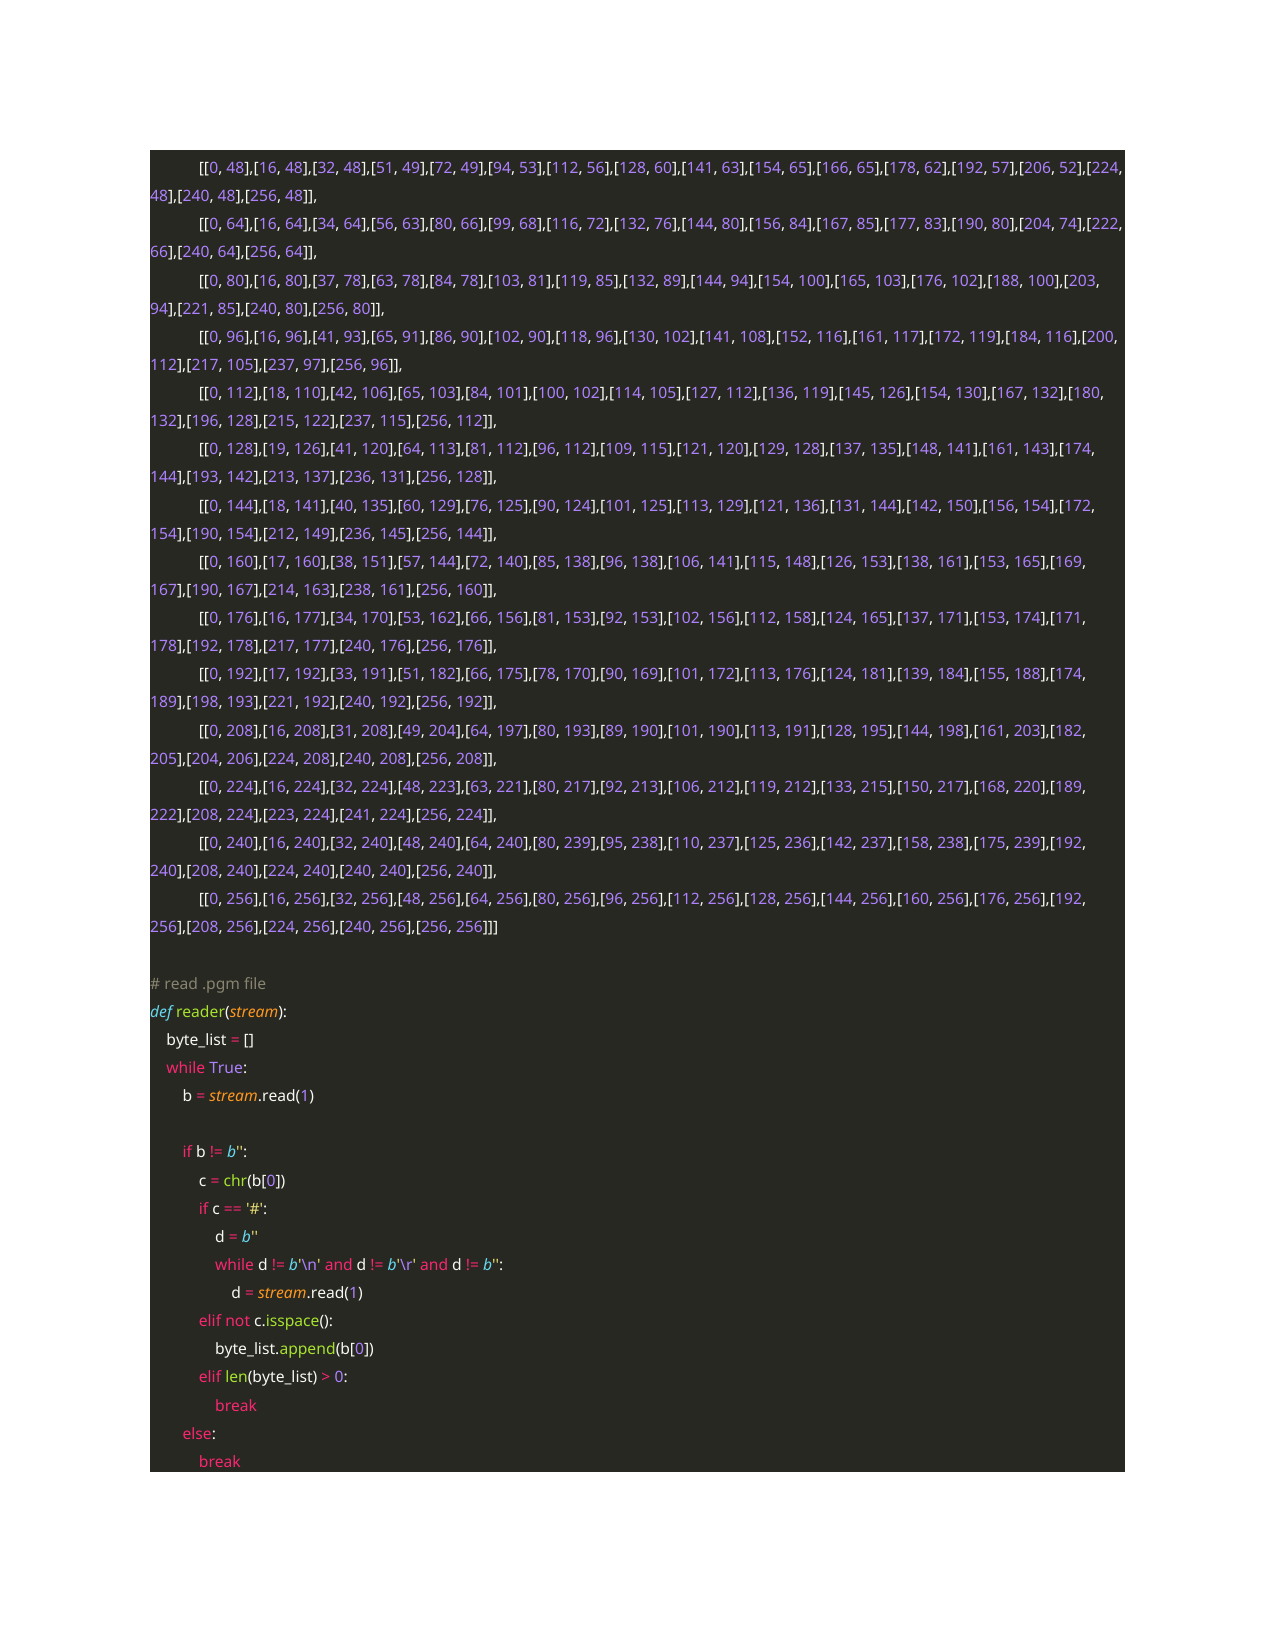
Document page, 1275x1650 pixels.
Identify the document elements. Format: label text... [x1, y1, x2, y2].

text d = stream.read(1) [150, 1275, 1125, 1303]
text elif len(byte_list) > 0: [150, 1359, 1125, 1387]
text b = stream.read(1) [150, 1078, 1125, 1106]
text [[0, 64],[16, 64],[34, 64],[56, 63],[80, 66],[99, 68],[116, 72],[132, 76],[144, 80],[156, 84],[167, 85],[177, 83],[190, 80],[204, 74],[222, 66],[240, 64],[256, 64]], [150, 206, 1125, 262]
text byte_list.append(b[0]) [150, 1331, 1125, 1359]
text else: [150, 1416, 1125, 1444]
text while d != b'\n' and d != b'\r' and d != b'': [150, 1247, 1125, 1275]
text [[0, 192],[17, 192],[33, 191],[51, 182],[66, 175],[78, 170],[90, 169],[101, 172],[113, 176],[124, 181],[139, 184],[155, 188],[174, 189],[198, 193],[221, 192],[240, 192],[256, 192]], [150, 656, 1125, 712]
text d = b'' [150, 1219, 1125, 1247]
text [[0, 256],[16, 256],[32, 256],[48, 256],[64, 256],[80, 256],[96, 256],[112, 256],[128, 256],[144, 256],[160, 256],[176, 256],[192, 256],[208, 256],[224, 256],[240, 256],[256, 256]]] [150, 881, 1125, 937]
text [[0, 96],[16, 96],[41, 93],[65, 91],[86, 90],[102, 90],[118, 96],[130, 102],[141, 108],[152, 116],[161, 117],[172, 119],[184, 116],[200, 112],[217, 105],[237, 97],[256, 96]], [150, 319, 1125, 375]
text if c == '#': [150, 1191, 1125, 1219]
text break [150, 1444, 1125, 1472]
text [[0, 80],[16, 80],[37, 78],[63, 78],[84, 78],[103, 81],[119, 85],[132, 89],[144, 94],[154, 100],[165, 103],[176, 102],[188, 100],[203, 94],[221, 85],[240, 80],[256, 80]], [150, 262, 1125, 319]
text [[0, 208],[16, 208],[31, 208],[49, 204],[64, 197],[80, 193],[89, 190],[101, 190],[113, 191],[128, 195],[144, 198],[161, 203],[182, 205],[204, 206],[224, 208],[240, 208],[256, 208]], [150, 712, 1125, 769]
text [[0, 128],[19, 126],[41, 120],[64, 113],[81, 112],[96, 112],[109, 115],[121, 120],[129, 128],[137, 135],[148, 141],[161, 143],[174, 144],[193, 142],[213, 137],[236, 131],[256, 128]], [150, 431, 1125, 487]
text elif not c.isspace(): [150, 1303, 1125, 1331]
text [[0, 224],[16, 224],[32, 224],[48, 223],[63, 221],[80, 217],[92, 213],[106, 212],[119, 212],[133, 215],[150, 217],[168, 220],[189, 222],[208, 224],[223, 224],[241, 224],[256, 224]], [150, 769, 1125, 825]
text def reader(stream): [150, 994, 1125, 1022]
text if b != b'': [150, 1134, 1125, 1162]
text [[0, 176],[16, 177],[34, 170],[53, 162],[66, 156],[81, 153],[92, 153],[102, 156],[112, 158],[124, 165],[137, 171],[153, 174],[171, 178],[192, 178],[217, 177],[240, 176],[256, 176]], [150, 600, 1125, 656]
text while True: [150, 1050, 1125, 1078]
text # read .pgm file [150, 966, 1125, 994]
text [[0, 160],[17, 160],[38, 151],[57, 144],[72, 140],[85, 138],[96, 138],[106, 141],[115, 148],[126, 153],[138, 161],[153, 165],[169, 167],[190, 167],[214, 163],[238, 161],[256, 160]], [150, 544, 1125, 600]
text [[0, 112],[18, 110],[42, 106],[65, 103],[84, 101],[100, 102],[114, 105],[127, 112],[136, 119],[145, 126],[154, 130],[167, 132],[180, 132],[196, 128],[215, 122],[237, 115],[256, 112]], [150, 375, 1125, 431]
text [[0, 48],[16, 48],[32, 48],[51, 49],[72, 49],[94, 53],[112, 56],[128, 60],[141, 63],[154, 65],[166, 65],[178, 62],[192, 57],[206, 52],[224, 48],[240, 48],[256, 48]], [150, 150, 1125, 206]
text c = chr(b[0]) [150, 1162, 1125, 1191]
text [[0, 144],[18, 141],[40, 135],[60, 129],[76, 125],[90, 124],[101, 125],[113, 129],[121, 136],[131, 144],[142, 150],[156, 154],[172, 154],[190, 154],[212, 149],[236, 145],[256, 144]], [150, 487, 1125, 544]
text byte_list = [] [150, 1022, 1125, 1050]
text [[0, 240],[16, 240],[32, 240],[48, 240],[64, 240],[80, 239],[95, 238],[110, 237],[125, 236],[142, 237],[158, 238],[175, 239],[192, 240],[208, 240],[224, 240],[240, 240],[256, 240]], [150, 825, 1125, 881]
text break [150, 1387, 1125, 1416]
